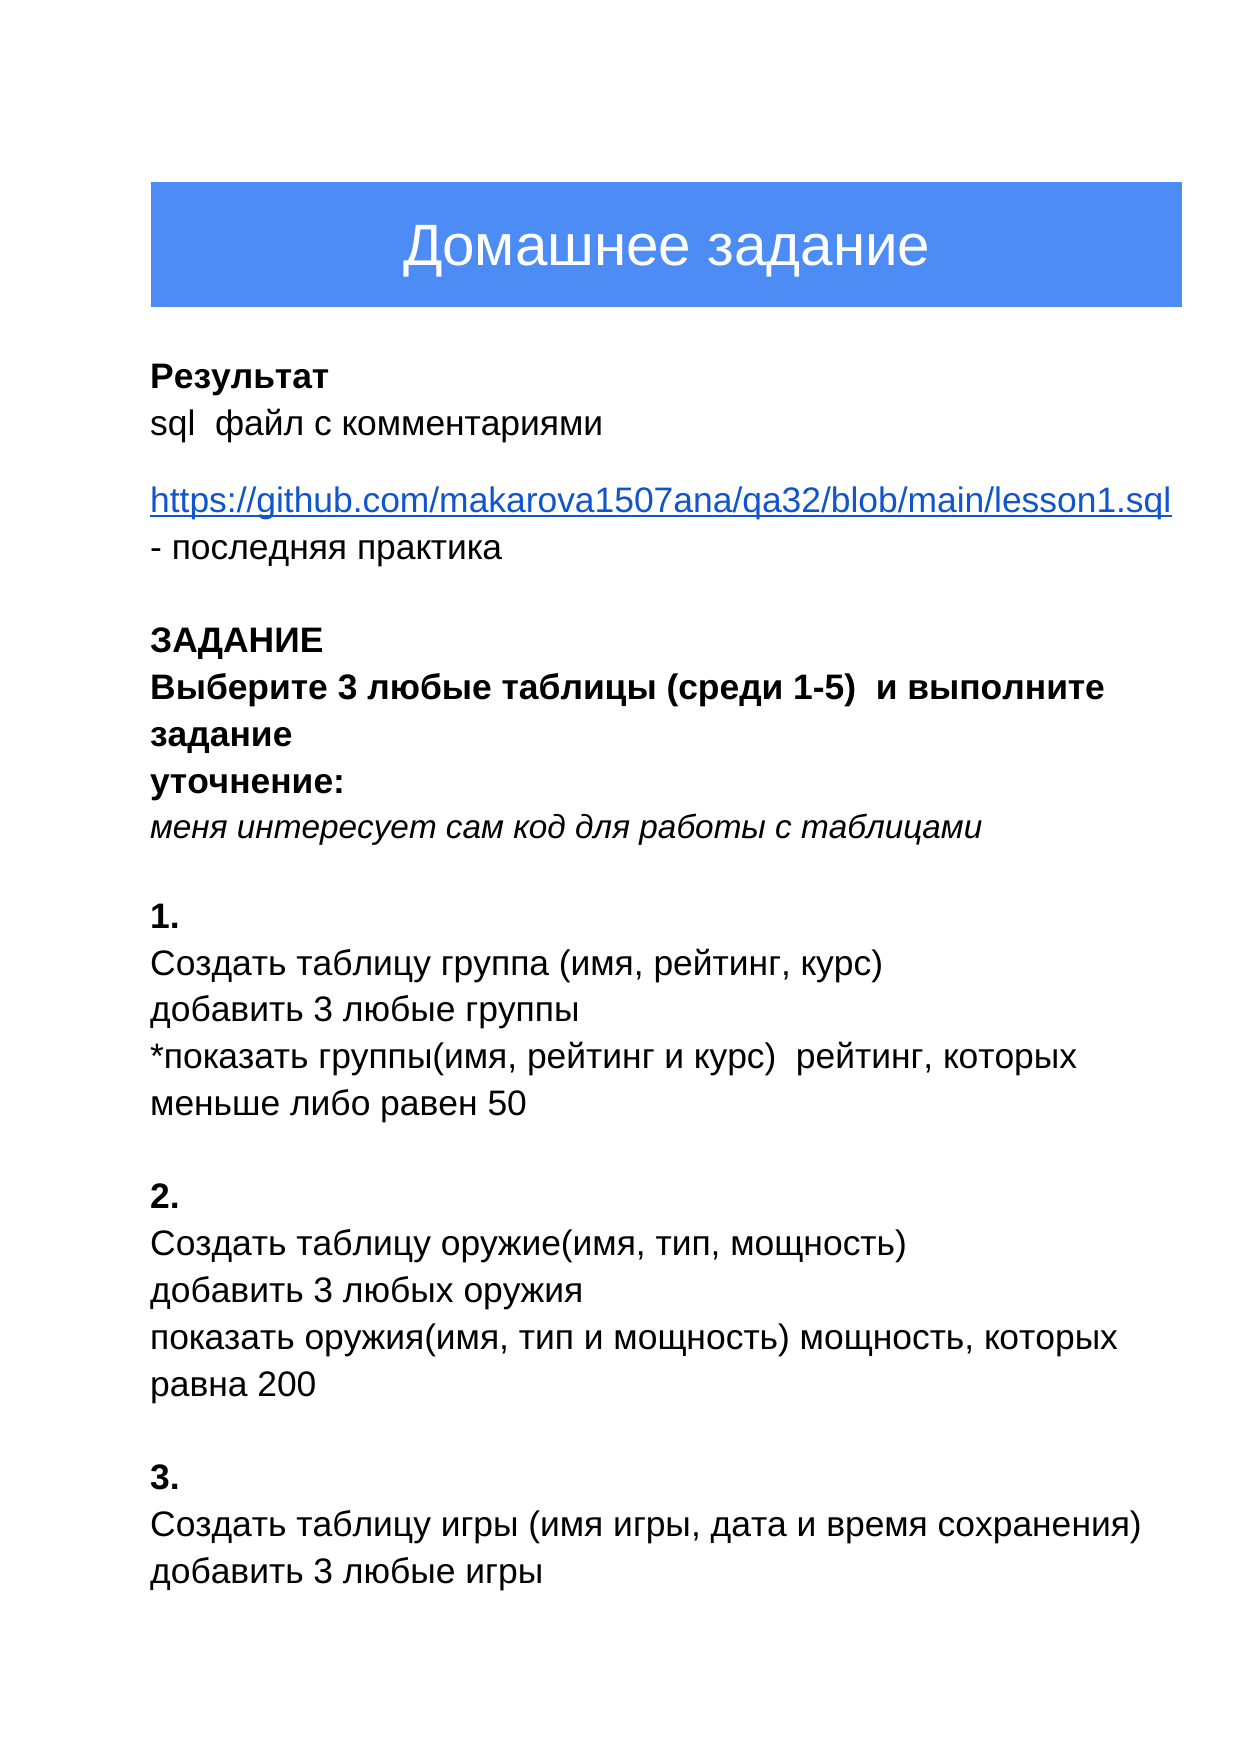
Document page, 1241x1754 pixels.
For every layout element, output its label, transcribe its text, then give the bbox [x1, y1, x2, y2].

text показать оружия(имя, тип и мощность) мощность, которых равна 200 [150, 1316, 1183, 1403]
text 1. [150, 895, 1183, 936]
text добавить 3 любых оружия [150, 1269, 1183, 1310]
text Выберите 3 любые таблицы (среди 1-5) и выполните задание [150, 666, 1183, 754]
text Создать таблицу игры (имя игры, дата и время сохранения) [150, 1503, 1183, 1544]
text 3. [150, 1456, 1183, 1497]
text Создать таблицу оружие(имя, тип, мощность) [150, 1222, 1183, 1263]
text добавить 3 любые группы [150, 989, 1183, 1029]
text ЗАДАНИЕ [150, 620, 1183, 660]
text добавить 3 любые игры [150, 1550, 1183, 1591]
text Результат [150, 356, 1183, 396]
text уточнение: [150, 760, 1183, 801]
text sql файл с комментариями [150, 402, 1183, 443]
text https://github.com/makarova1507ana/qa32/blob/main/lesson1.sql - последняя практика [150, 479, 1183, 567]
text меня интересует сам код для работы с таблицами [150, 807, 1183, 845]
text 2. [150, 1176, 1183, 1216]
text Создать таблицу группа (имя, рейтинг, курс) [150, 942, 1183, 983]
table_header Домашнее задание [151, 182, 1182, 307]
text *показать группы(имя, рейтинг и курс) рейтинг, которых меньше либо равен 50 [150, 1035, 1183, 1123]
